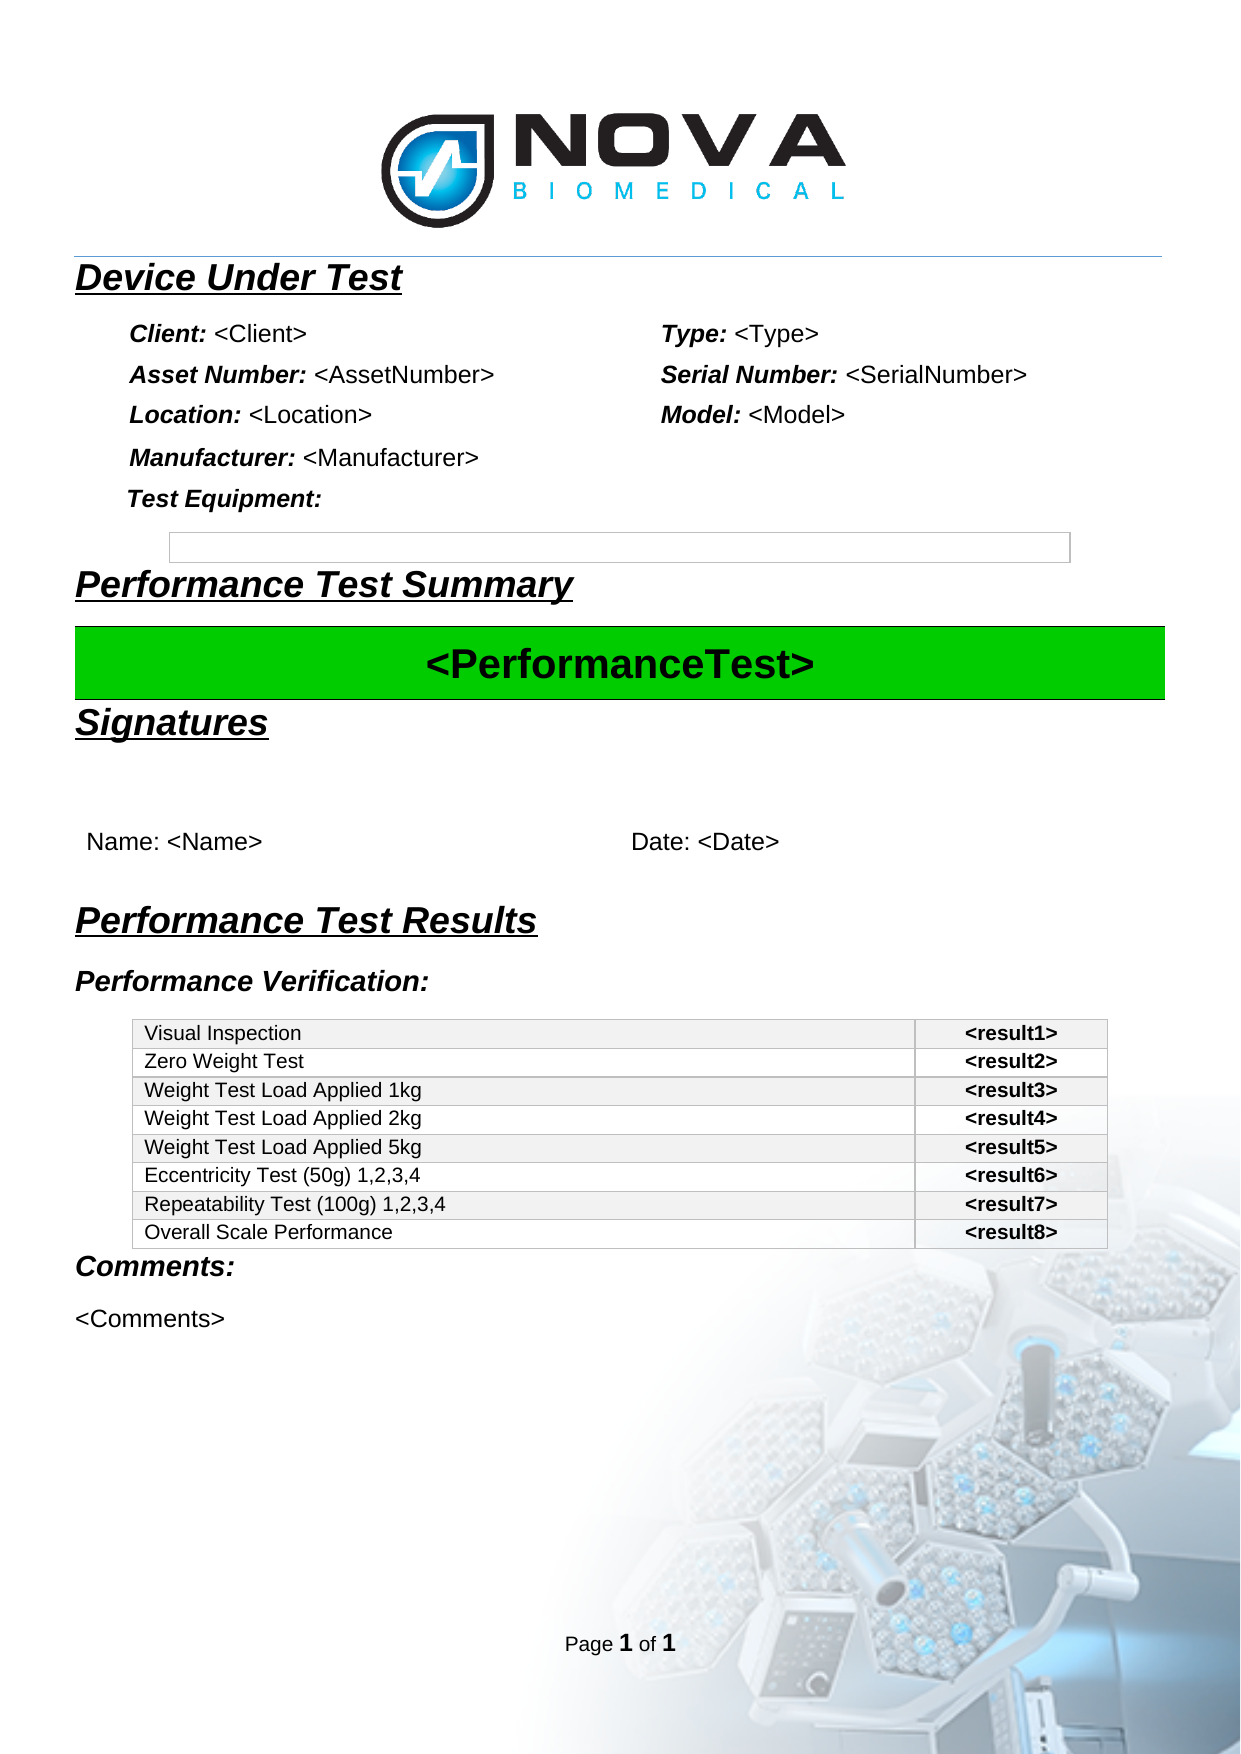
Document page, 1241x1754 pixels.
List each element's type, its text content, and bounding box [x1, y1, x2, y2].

table_cell <result7> [916, 1192, 1107, 1219]
table_cell Model: <Model> [649, 400, 1122, 484]
table_cell Repeatability Test (100g) 1,2,3,4 [133, 1192, 914, 1219]
table_header <PerformanceTest> [75, 627, 1165, 699]
table_cell Weight Test Load Applied 1kg [133, 1078, 914, 1105]
table_cell Zero Weight Test [133, 1049, 914, 1076]
text Test Equipment: [119, 484, 1165, 513]
table_cell Location: <Location> Manufacturer: <Manufacturer> [118, 400, 649, 484]
table_header Visual Inspection [133, 1020, 914, 1048]
text Comments: [75, 1249, 1165, 1282]
table_cell Weight Test Load Applied 5kg [133, 1135, 914, 1162]
text Signatures [75, 700, 1165, 743]
table_cell Overall Scale Performance [133, 1220, 914, 1248]
table_cell Serial Number: <SerialNumber> [649, 360, 1122, 400]
table_header Date: <Date> [620, 827, 1164, 855]
table_cell <result4> [916, 1106, 1107, 1133]
text Performance Test Summary [75, 563, 1165, 606]
table_cell <result3> [916, 1078, 1107, 1105]
text Performance Verification: [75, 964, 1165, 998]
table_header [170, 533, 1069, 562]
table_cell Asset Number: <AssetNumber> [118, 360, 649, 400]
table_header Name: <Name> [75, 827, 619, 855]
table_cell Weight Test Load Applied 2kg [133, 1106, 914, 1133]
table_cell Eccentricity Test (50g) 1,2,3,4 [133, 1163, 914, 1191]
text <Comments> [75, 1304, 1165, 1333]
text Performance Test Results [75, 898, 1165, 941]
text Device Under Test [75, 256, 1165, 299]
table_header Client: <Client> [118, 319, 649, 359]
table_cell <result2> [916, 1049, 1107, 1076]
picture [0, 0, 1241, 1754]
table_cell <result5> [916, 1135, 1107, 1162]
table_cell <result6> [916, 1163, 1107, 1191]
table_header Type: <Type> [649, 319, 1122, 359]
table_cell <result8> [916, 1220, 1107, 1248]
table_header <result1> [916, 1020, 1107, 1048]
